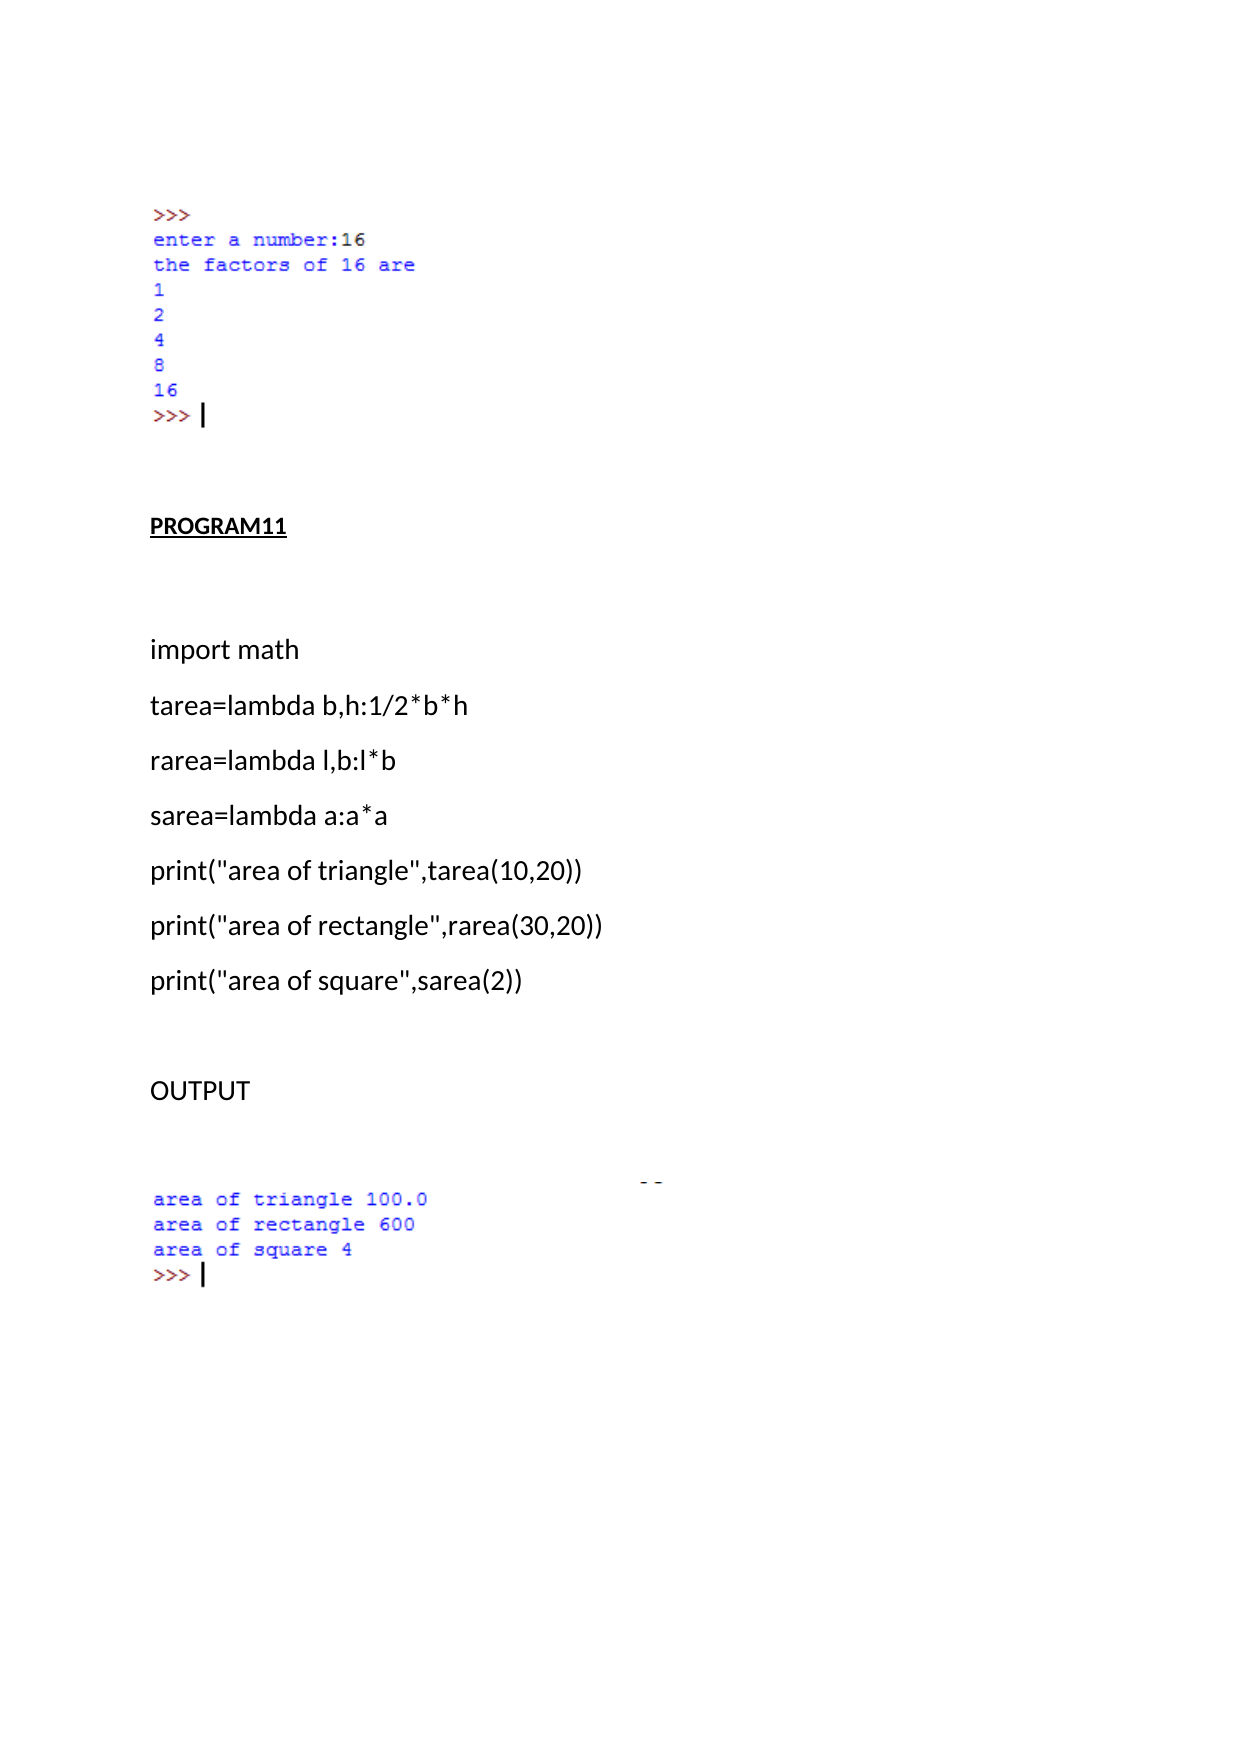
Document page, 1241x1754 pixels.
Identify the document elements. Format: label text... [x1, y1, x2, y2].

text sarea=lambda a:a*a [150, 797, 1090, 832]
picture [150, 199, 1079, 442]
text tarea=lambda b,h:1/2*b*h [150, 687, 1090, 722]
text print("area of triangle",tarea(10,20)) [150, 852, 1090, 887]
text PROGRAM11 [150, 510, 1090, 541]
text rarea=lambda l,b:l*b [150, 742, 1090, 777]
text OUTPUT [150, 1072, 1090, 1108]
text import math [150, 631, 1090, 667]
text print("area of square",sarea(2)) [150, 962, 1090, 998]
picture [150, 1182, 755, 1336]
text print("area of rectangle",rarea(30,20)) [150, 907, 1090, 943]
